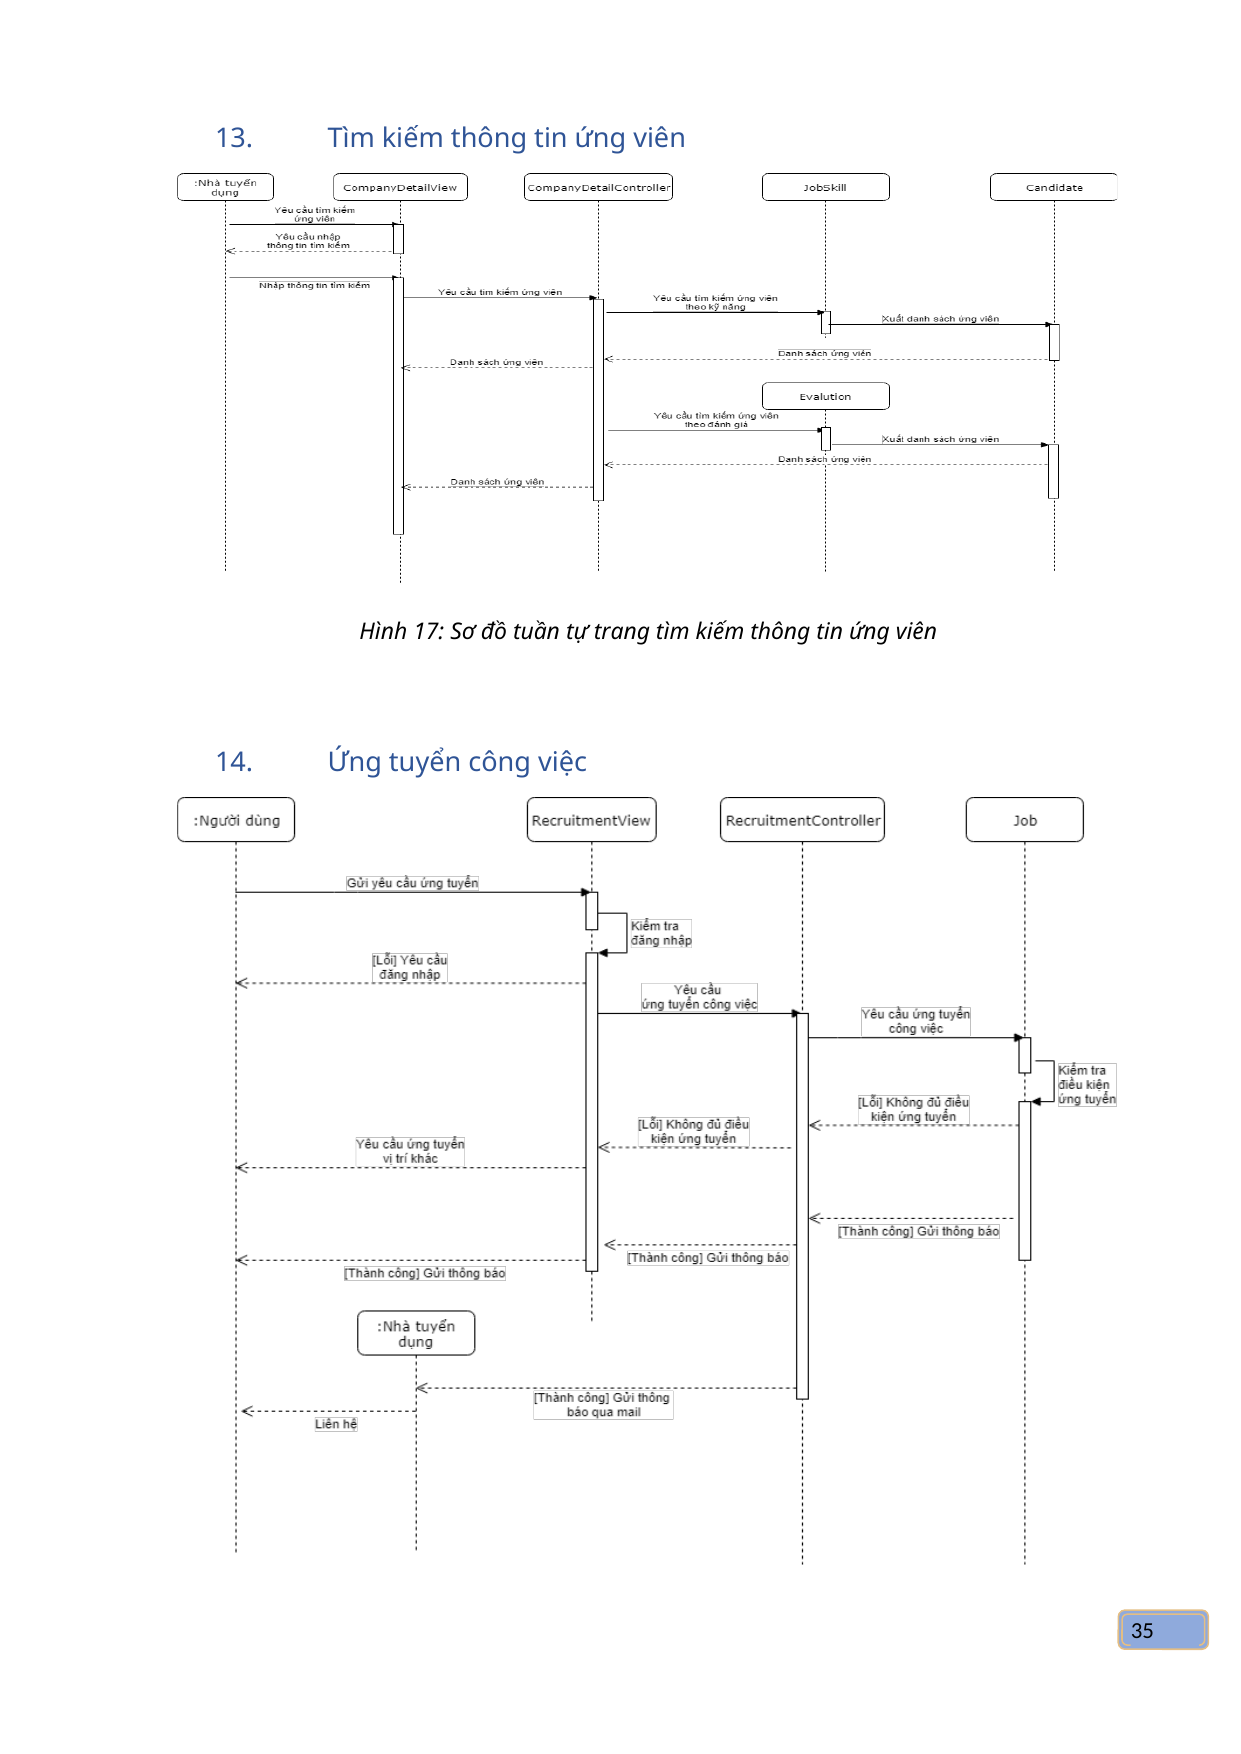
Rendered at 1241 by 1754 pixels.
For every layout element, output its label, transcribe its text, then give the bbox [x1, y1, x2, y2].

subtitle Ứng tuyển công việc [215, 742, 1122, 779]
text Hình 17: Sơ đồ tuần tự trang tìm kiếm thông tin ứng viên [177, 615, 1122, 646]
subtitle Tìm kiếm thông tin ứng viên [215, 118, 1122, 155]
picture [177, 173, 1118, 585]
picture [177, 797, 1118, 1565]
